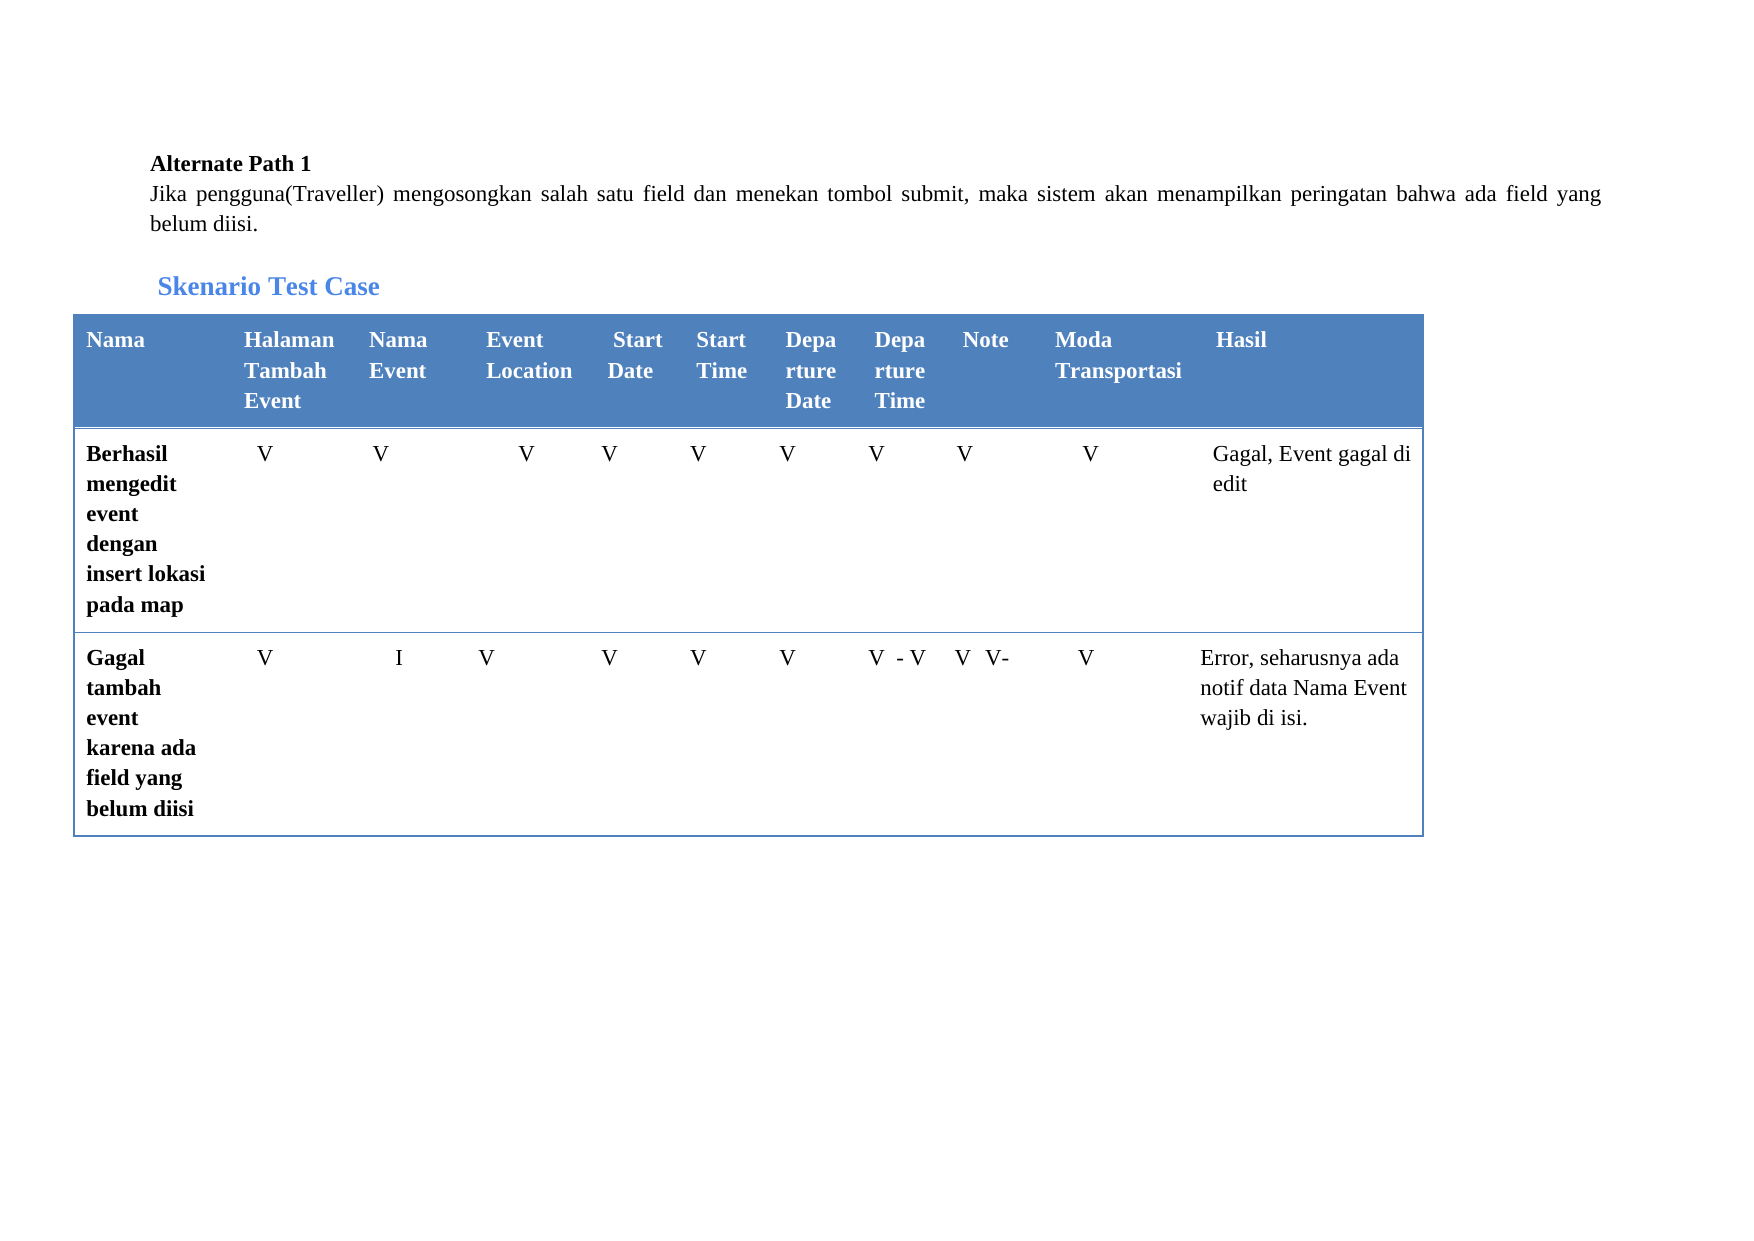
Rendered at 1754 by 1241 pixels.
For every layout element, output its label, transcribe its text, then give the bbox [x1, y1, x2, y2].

table_cell - V V [946, 633, 1035, 835]
table_cell Error, seharusnya ada notif data Nama Event wajib di isi. [1201, 633, 1422, 835]
table_cell V [679, 429, 768, 631]
table_cell V [471, 429, 590, 631]
table_cell V [354, 429, 471, 631]
table_header Nama [75, 316, 221, 427]
table_cell V [857, 633, 946, 835]
table_header Moda Transportasi [1035, 316, 1201, 427]
table_header Start Date [590, 316, 679, 427]
table_header Note [946, 316, 1035, 427]
table_header Event Location [471, 316, 590, 427]
table_cell Gagal tambah event karena ada field yang belum diisi [75, 633, 221, 835]
table_header Halaman Tambah Event [221, 316, 354, 427]
table_cell V [1035, 429, 1201, 631]
table_header Hasil [1201, 316, 1422, 427]
table_cell V- V [1035, 633, 1201, 835]
table_header Departure Date [768, 316, 857, 427]
table_cell Berhasil mengedit event dengan insert lokasi pada map [75, 429, 221, 631]
table_cell I [354, 633, 471, 835]
table_cell V [768, 633, 857, 835]
text Alternate Path 1 [150, 150, 1604, 176]
table_cell Gagal, Event gagal di edit [1201, 429, 1422, 631]
table_cell V [679, 633, 768, 835]
table_cell V [221, 633, 354, 835]
table_cell V [471, 633, 590, 835]
table_cell V [590, 633, 679, 835]
table_header Start Time [679, 316, 768, 427]
table_cell V [857, 429, 946, 631]
table_cell V [946, 429, 1035, 631]
table_cell V [768, 429, 857, 631]
table_cell V [590, 429, 679, 631]
table_cell V [221, 429, 354, 631]
text Jika pengguna(Traveller) mengosongkan salah satu field dan menekan tombol submit, maka sistem akan menampilkan peringatan bahwa ada field yang belum diisi. [150, 180, 1604, 237]
subtitle Skenario Test Case [150, 270, 1604, 301]
table_header Nama Event [354, 316, 471, 427]
table_header Departure Time [857, 316, 946, 427]
